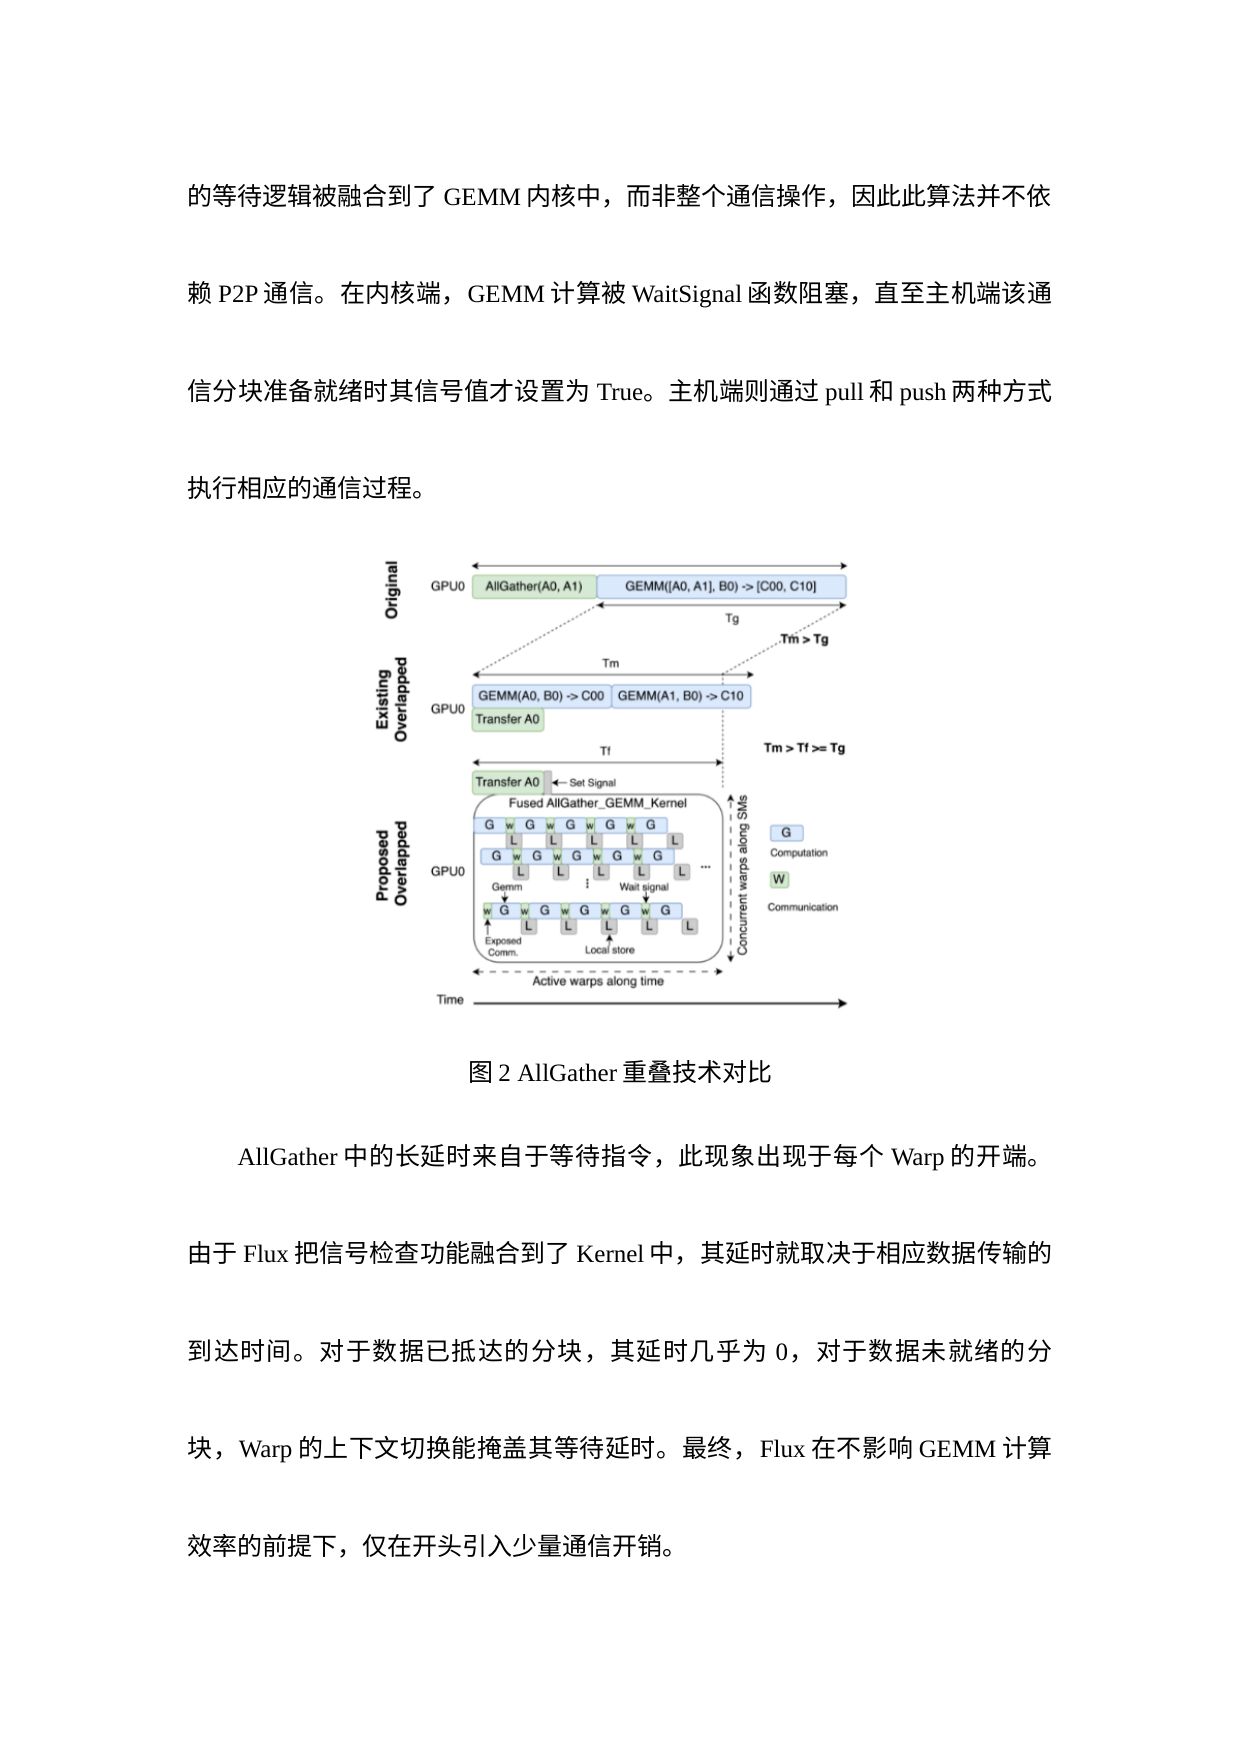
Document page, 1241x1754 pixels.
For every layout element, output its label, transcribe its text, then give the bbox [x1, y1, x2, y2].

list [187, 162, 1053, 519]
picture [339, 537, 902, 1021]
list 图2 AllGather重叠技术对比 [187, 1038, 1053, 1103]
list AllGather中的长延时来自于等待指令，此现象出现于每个Warp的开端。由于Flux把信号检查功能融合到了Kernel中，其延时就取决于相应数据传输的到达时间。对于数据已抵达的分块，其延时几乎为0，对于数据未就绪的分块，Warp的上下文切换能掩盖其等待延时。最终，Flux在不影响GEMM计算效率的前提下，仅在开头引入少量通信开销。 [187, 1122, 1053, 1577]
